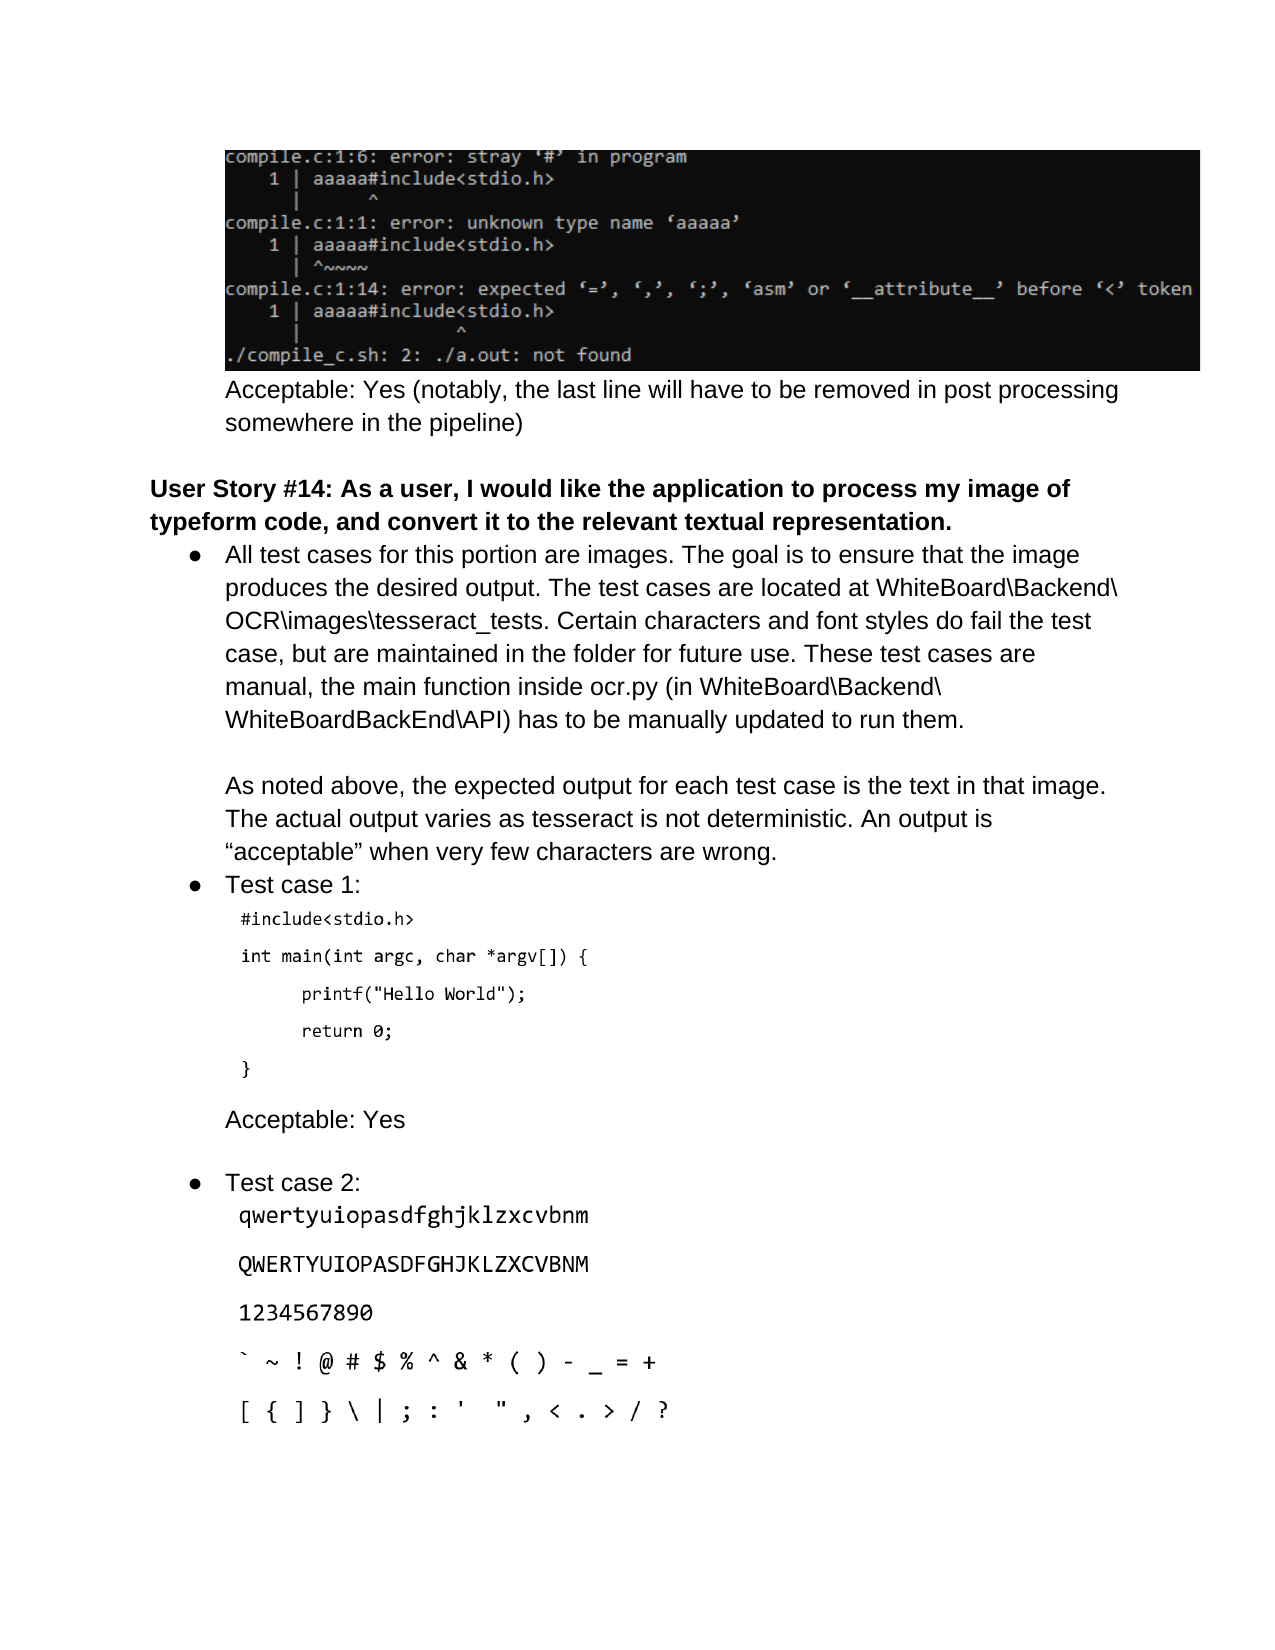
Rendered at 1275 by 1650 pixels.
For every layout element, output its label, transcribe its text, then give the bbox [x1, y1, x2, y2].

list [187, 1168, 1125, 1438]
text User Story #14: As a user, I would like the application to process my image of typeform code, and convert it to the relevant textual representation. [150, 474, 1125, 536]
picture [225, 903, 603, 1101]
picture [225, 150, 1200, 371]
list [187, 150, 1125, 437]
picture [225, 1200, 677, 1439]
list All test cases for this portion are images. The goal is to ensure that the image produces the desired output. The test cases are located at WhiteBoard\Backend\OCR\images\tesseract_tests. Certain characters and font styles do fail the test case, but are maintained in the folder for future use. These test cases are manual, the main function inside ocr.py (in WhiteBoard\Backend\WhiteBoardBackEnd\API) has to be manually updated to run them. As noted above, the expected output for each test case is the text in that image. The actual output varies as tesseract is not deterministic. An output is “acceptable” when very few characters are wrong. [187, 540, 1125, 866]
